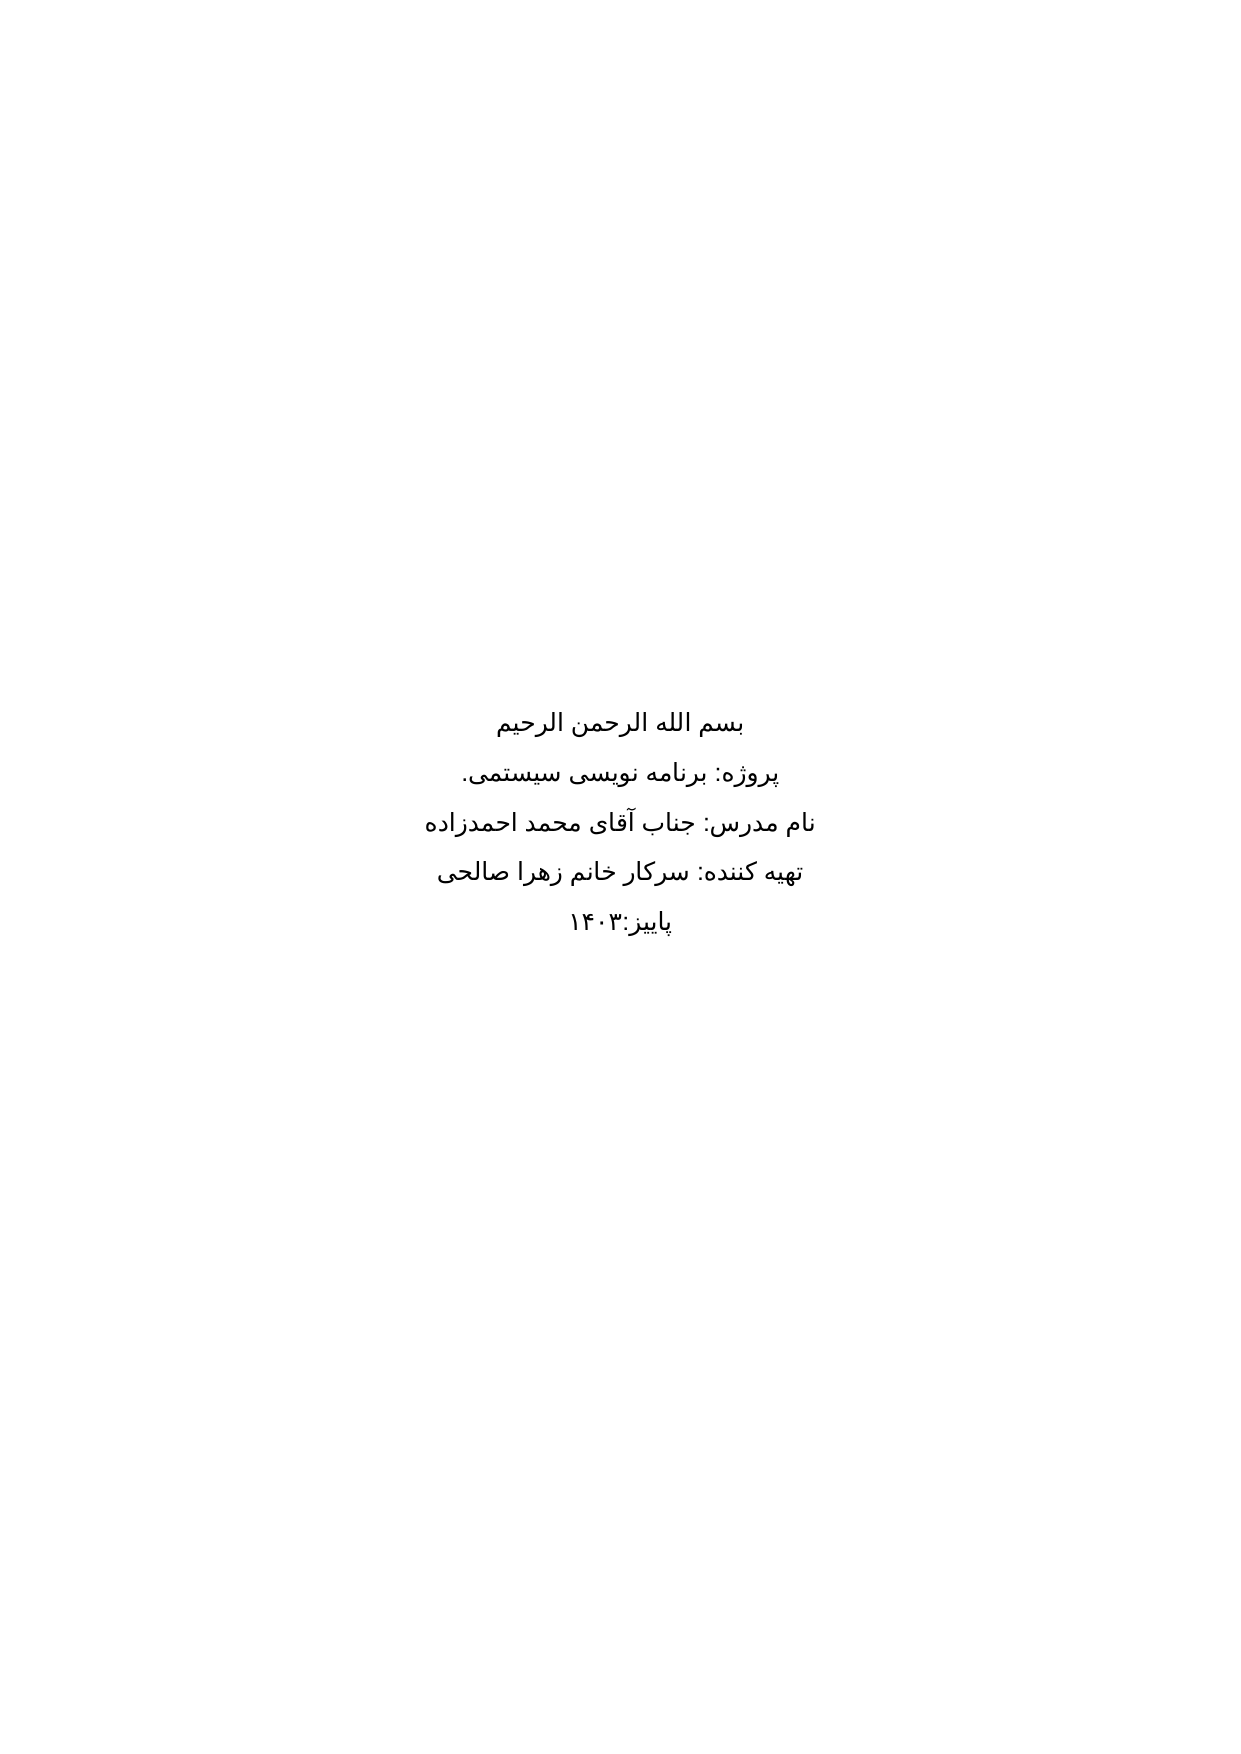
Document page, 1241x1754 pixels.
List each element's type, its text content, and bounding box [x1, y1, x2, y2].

text پاییز:۱۴۰۳ [150, 907, 1090, 936]
text پروژه: برنامه نویسی سیستمی. [150, 758, 1090, 787]
text تهیه کننده: سرکار خانم زهرا صالحی [150, 857, 1090, 886]
text نام مدرس: جناب آقای محمد احمدزاده [150, 808, 1090, 836]
text بسم الله الرحمن الرحیم [150, 708, 1090, 737]
